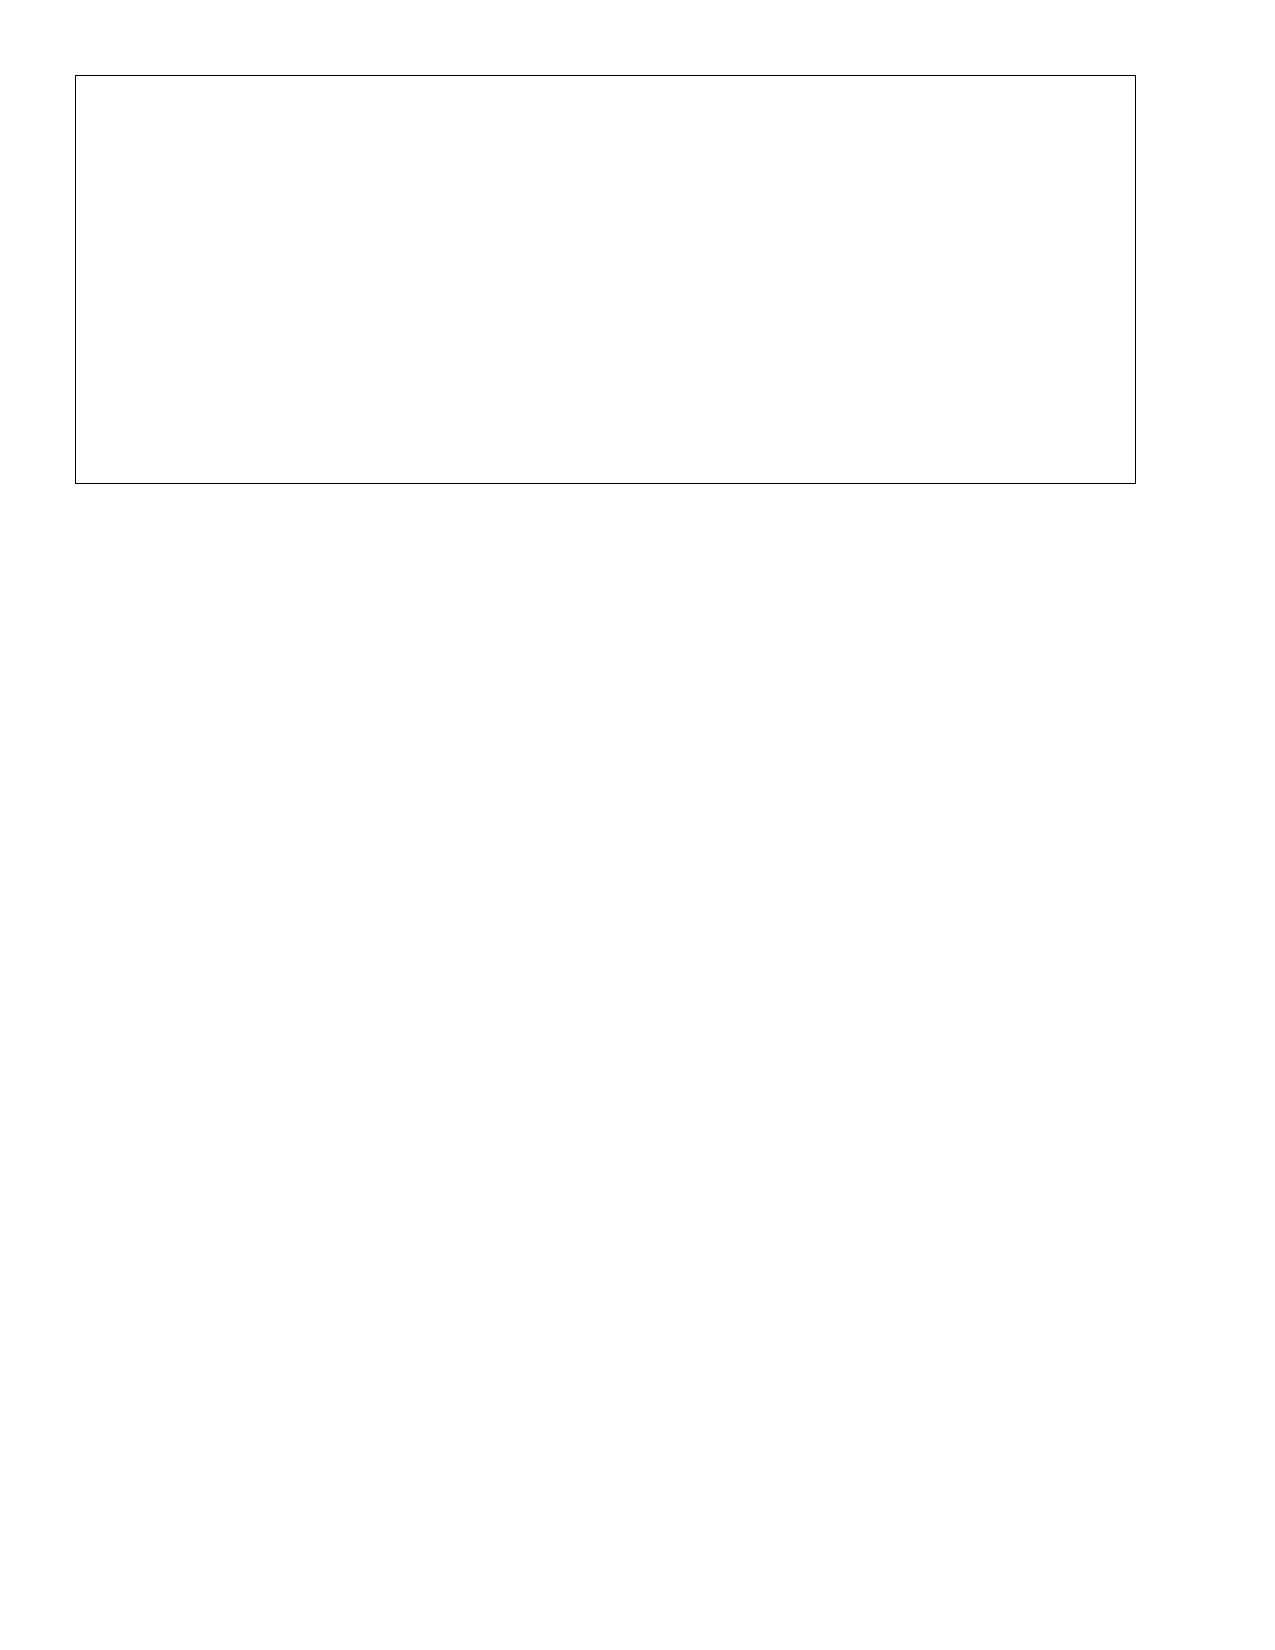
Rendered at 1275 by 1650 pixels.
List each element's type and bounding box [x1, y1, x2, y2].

table_cell [76, 76, 1135, 483]
